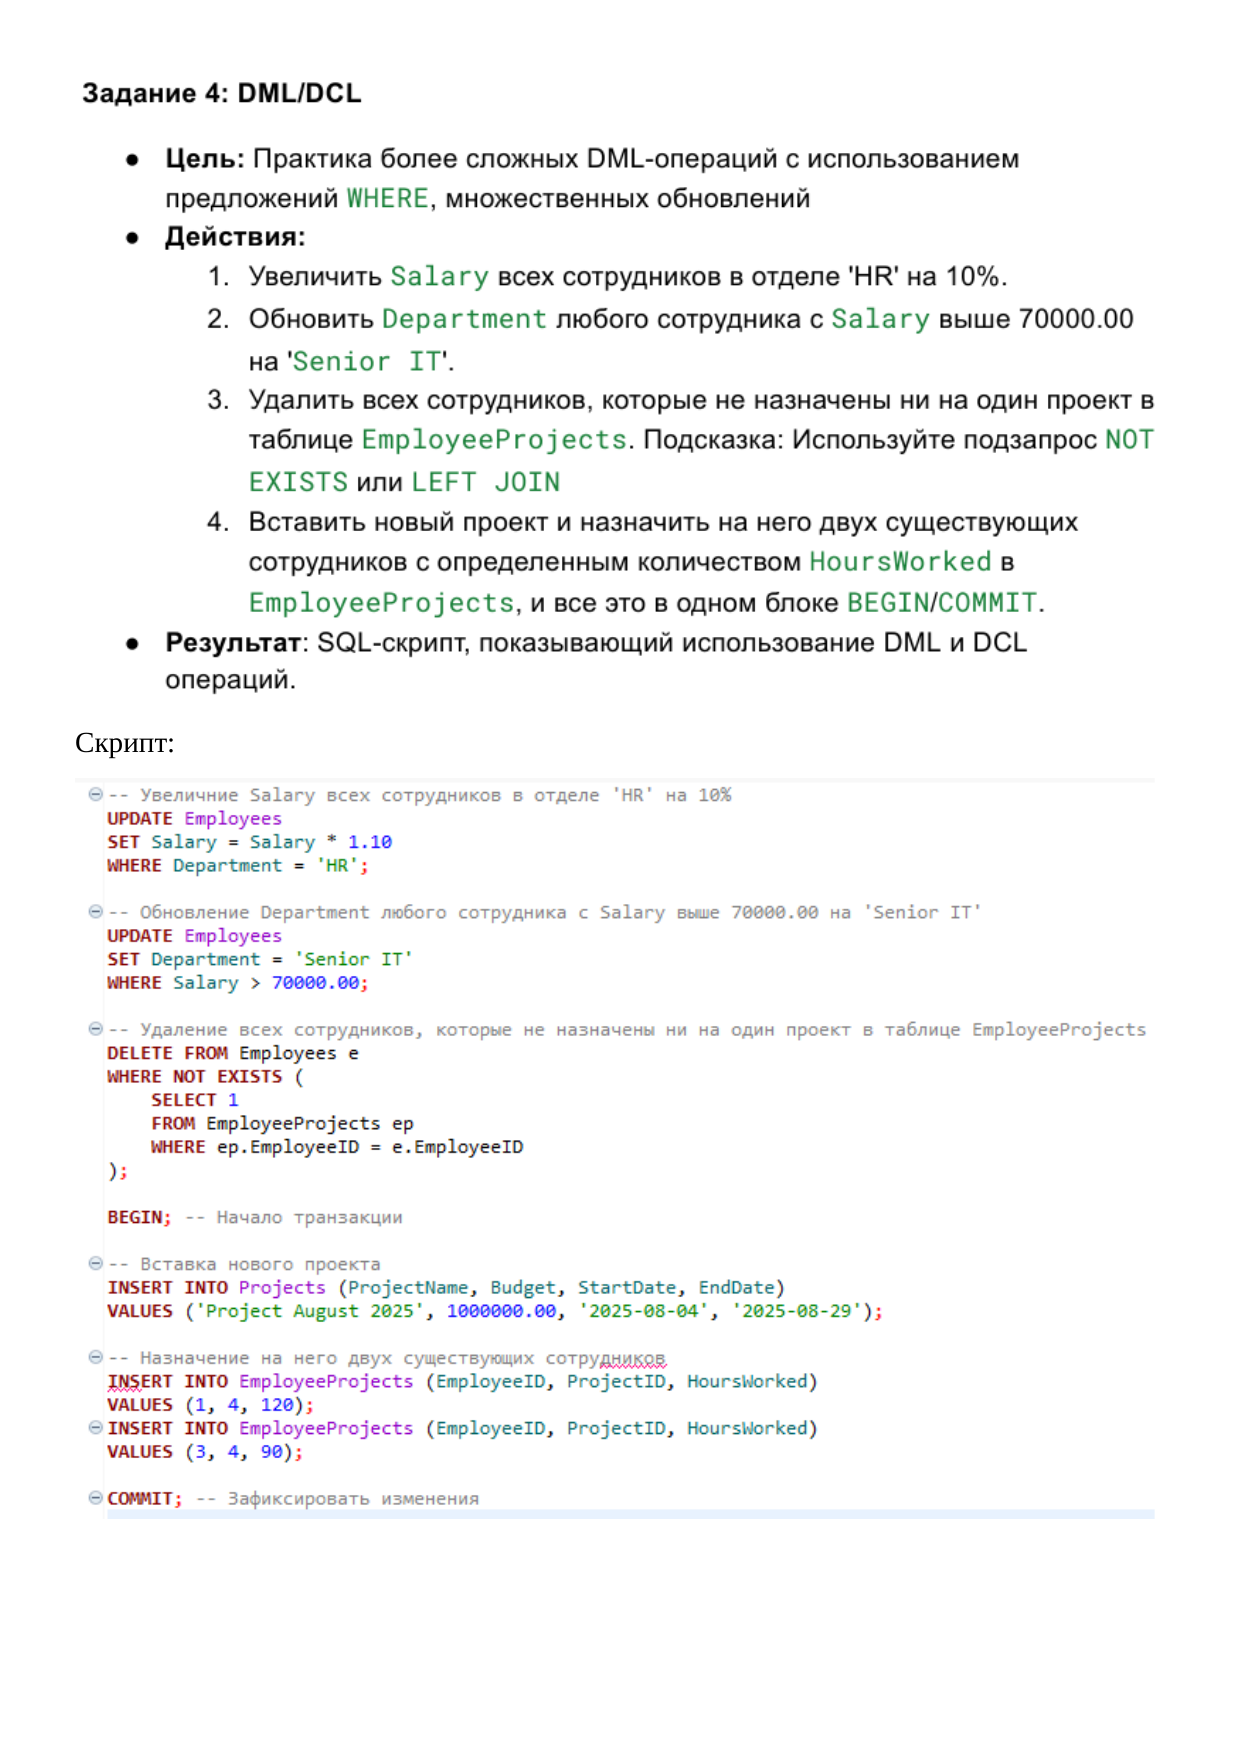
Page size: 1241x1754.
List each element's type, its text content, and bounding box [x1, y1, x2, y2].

picture [75, 75, 1166, 707]
text Скрипт: [75, 725, 1165, 759]
picture [75, 778, 1155, 1519]
